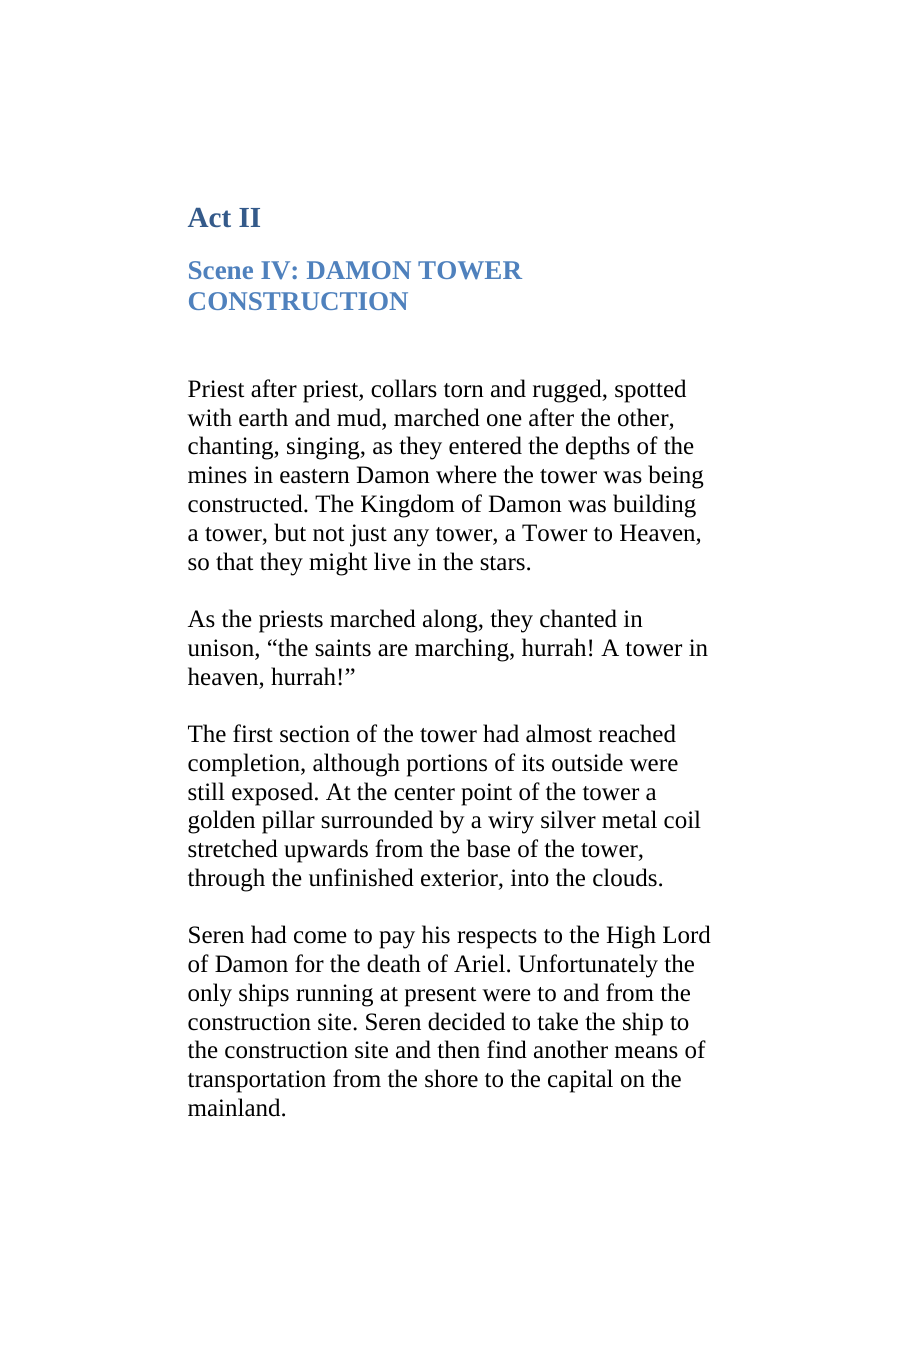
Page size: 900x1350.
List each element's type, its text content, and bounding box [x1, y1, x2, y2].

text Seren had come to pay his respects to the High Lord of Damon for the death of Ariel. Unfortunately the only ships running at present were to and from the construction site. Seren decided to take the ship to the construction site and then find another means of transportation from the shore to the capital on the mainland. [187, 920, 712, 1122]
subtitle Scene IV: DAMON TOWER CONSTRUCTION [187, 254, 712, 317]
subtitle Act II [187, 200, 712, 233]
text Priest after priest, collars torn and rugged, spotted with earth and mud, marched one after the other, chanting, singing, as they entered the depths of the mines in eastern Damon where the tower was being constructed. The Kingdom of Damon was building a tower, but not just any tower, a Tower to Heaven, so that they might live in the stars. [187, 374, 712, 575]
text As the priests marched along, they chanted in unison, “the saints are marching, hurrah! A tower in heaven, hurrah!” [187, 604, 712, 690]
text The first section of the tower had almost reached completion, although portions of its outside were still exposed. At the center point of the tower a golden pillar surrounded by a wiry silver metal coil stretched upwards from the base of the tower, through the unfinished exterior, into the clouds. [187, 719, 712, 892]
